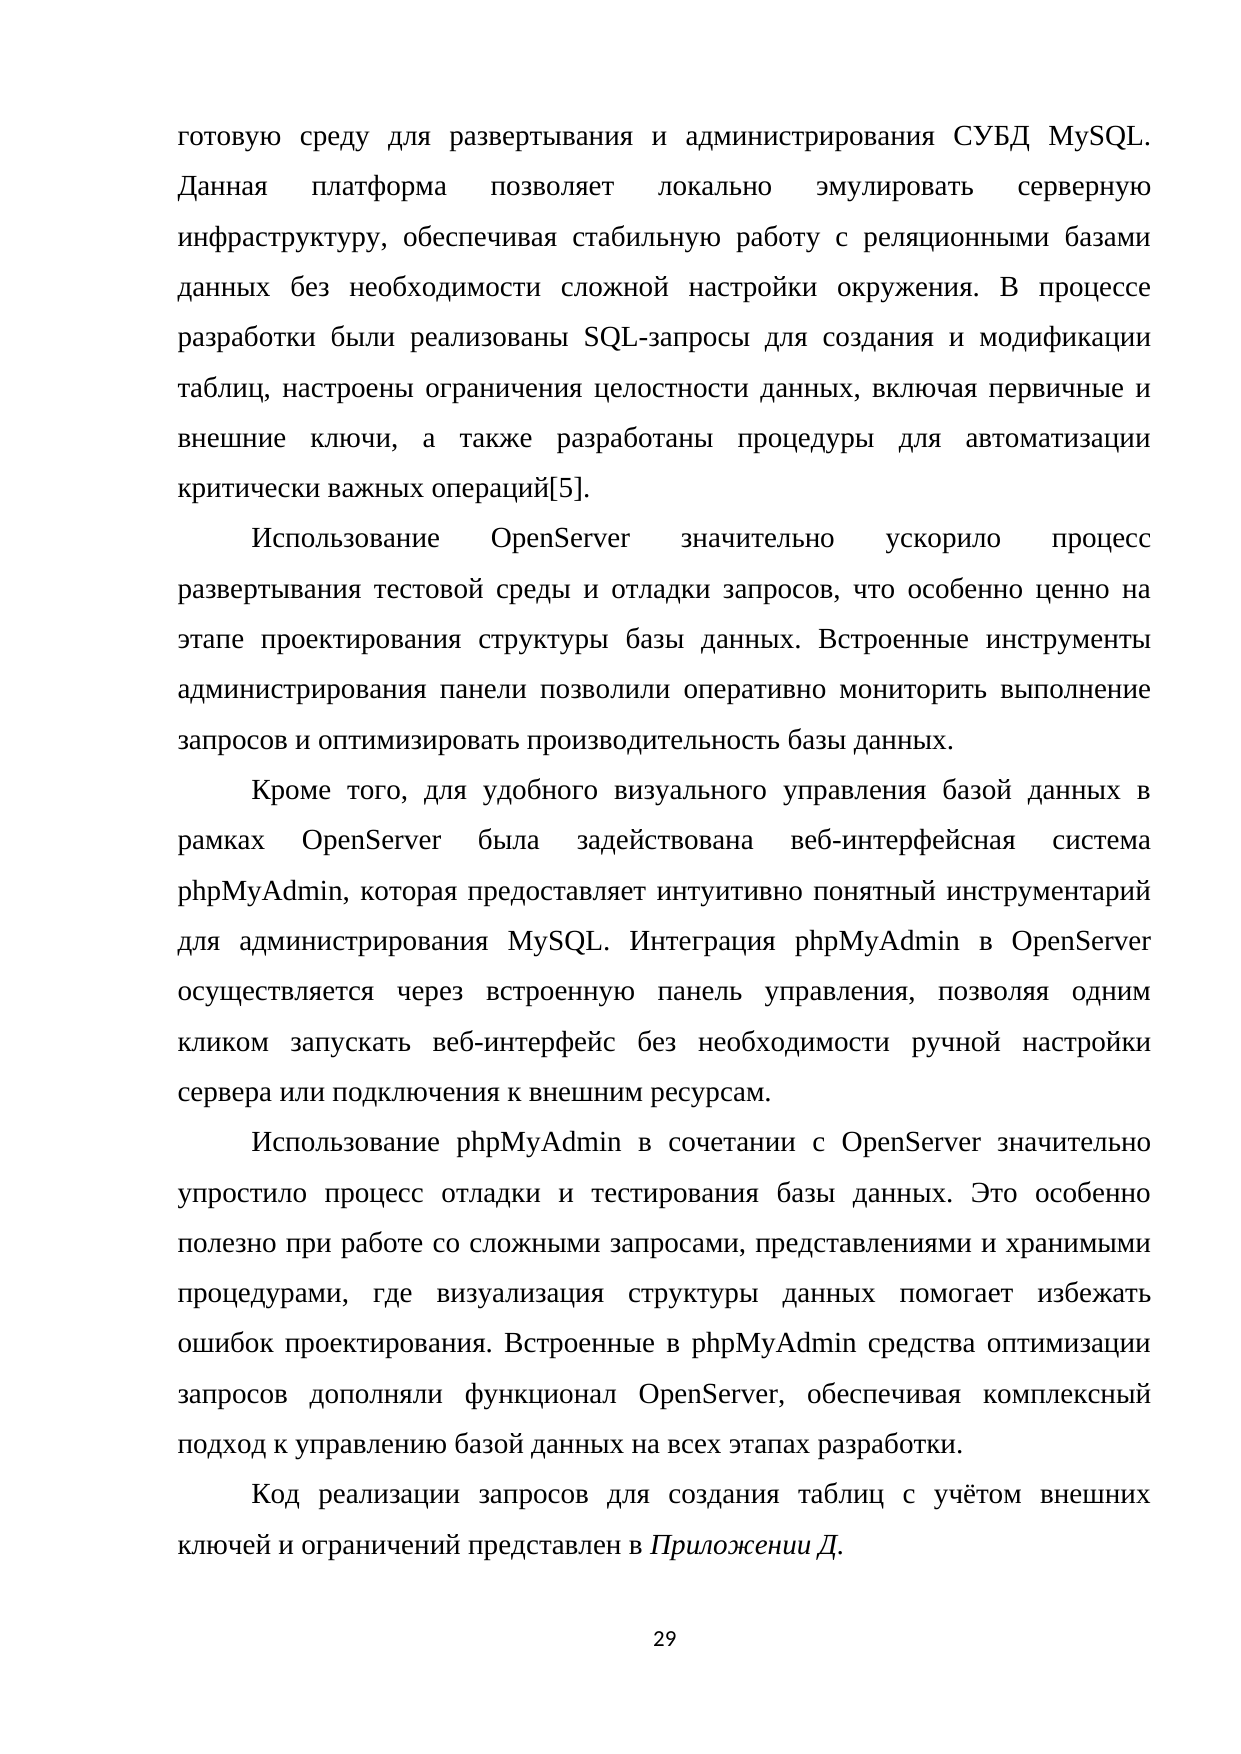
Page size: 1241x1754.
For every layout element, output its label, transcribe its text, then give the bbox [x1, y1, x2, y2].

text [177, 118, 1152, 504]
text Кроме того, для удобного визуального управления базой данных в рамках OpenServer была задействована веб-интерфейсная система phpMyAdmin, которая предоставляет интуитивно понятный инструментарий для администрирования MySQL. Интеграция phpMyAdmin в OpenServer осуществляется через встроенную панель управления, позволяя одним кликом запускать веб-интерфейс без необходимости ручной настройки сервера или подключения к внешним ресурсам. [177, 772, 1152, 1108]
text Использование phpMyAdmin в сочетании с OpenServer значительно упростило процесс отладки и тестирования базы данных. Это особенно полезно при работе со сложными запросами, представлениями и хранимыми процедурами, где визуализация структуры данных помогает избежать ошибок проектирования. Встроенные в phpMyAdmin средства оптимизации запросов дополняли функционал OpenServer, обеспечивая комплексный подход к управлению базой данных на всех этапах разработки. [177, 1124, 1152, 1460]
text Использование OpenServer значительно ускорило процесс развертывания тестовой среды и отладки запросов, что особенно ценно на этапе проектирования структуры базы данных. Встроенные инструменты администрирования панели позволили оперативно мониторить выполнение запросов и оптимизировать производительность базы данных. [177, 521, 1152, 755]
text Код реализации запросов для создания таблиц с учётом внешних ключей и ограничений представлен в Приложении Д. [177, 1477, 1152, 1560]
